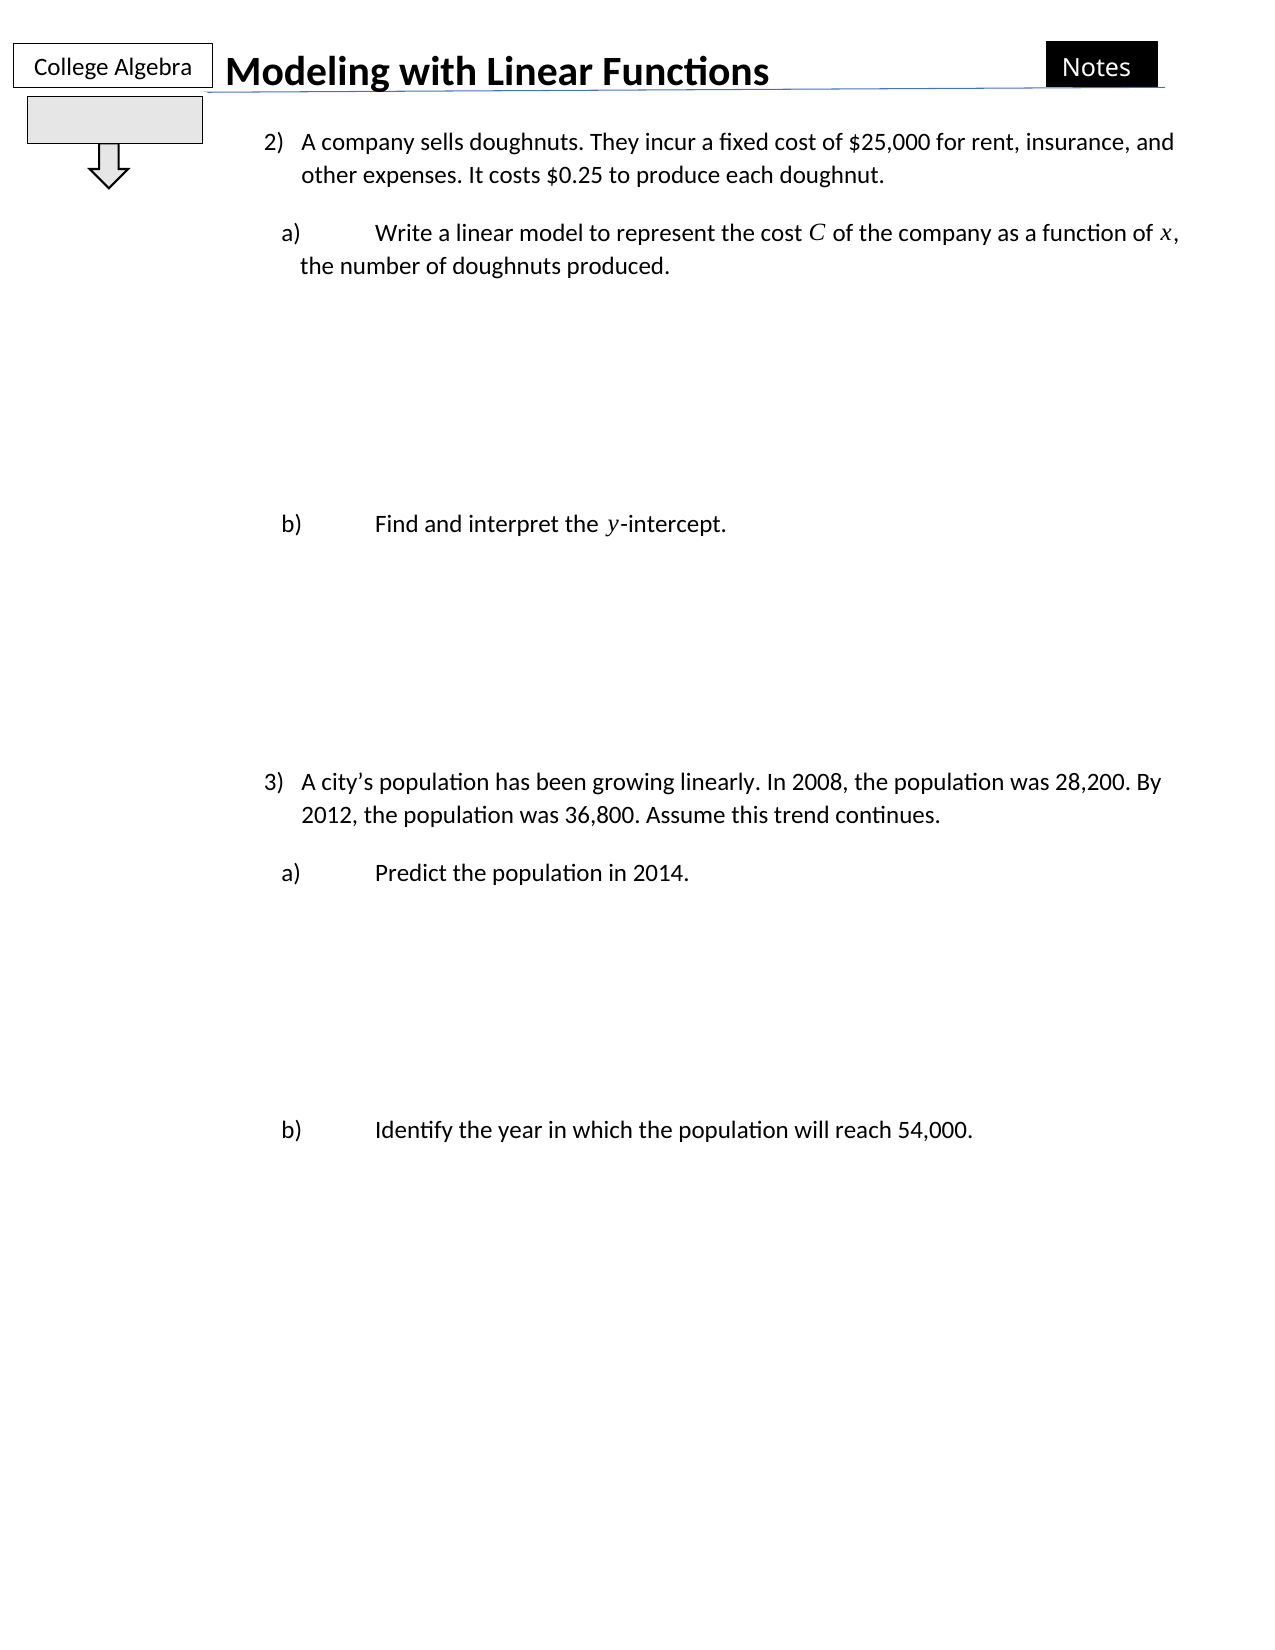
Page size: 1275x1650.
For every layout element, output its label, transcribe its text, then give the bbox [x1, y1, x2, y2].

list A company sells doughnuts. They incur a fixed cost of $25,000 for rent, insurance, and other expenses. It costs $0.25 to produce each doughnut. [112, 126, 1200, 190]
list Identify the year in which the population will reach 54,000. [281, 1115, 1200, 1145]
list Find and interpret the -intercept. [281, 508, 1200, 538]
list A city’s population has been growing linearly. In 2008, the population was 28,200. By 2012, the population was 36,800. Assume this trend continues. [112, 766, 1200, 829]
list Write a linear model to represent the cost of the company as a function of , the number of doughnuts produced. [281, 217, 1200, 281]
list Predict the population in 2014. [281, 857, 1200, 887]
